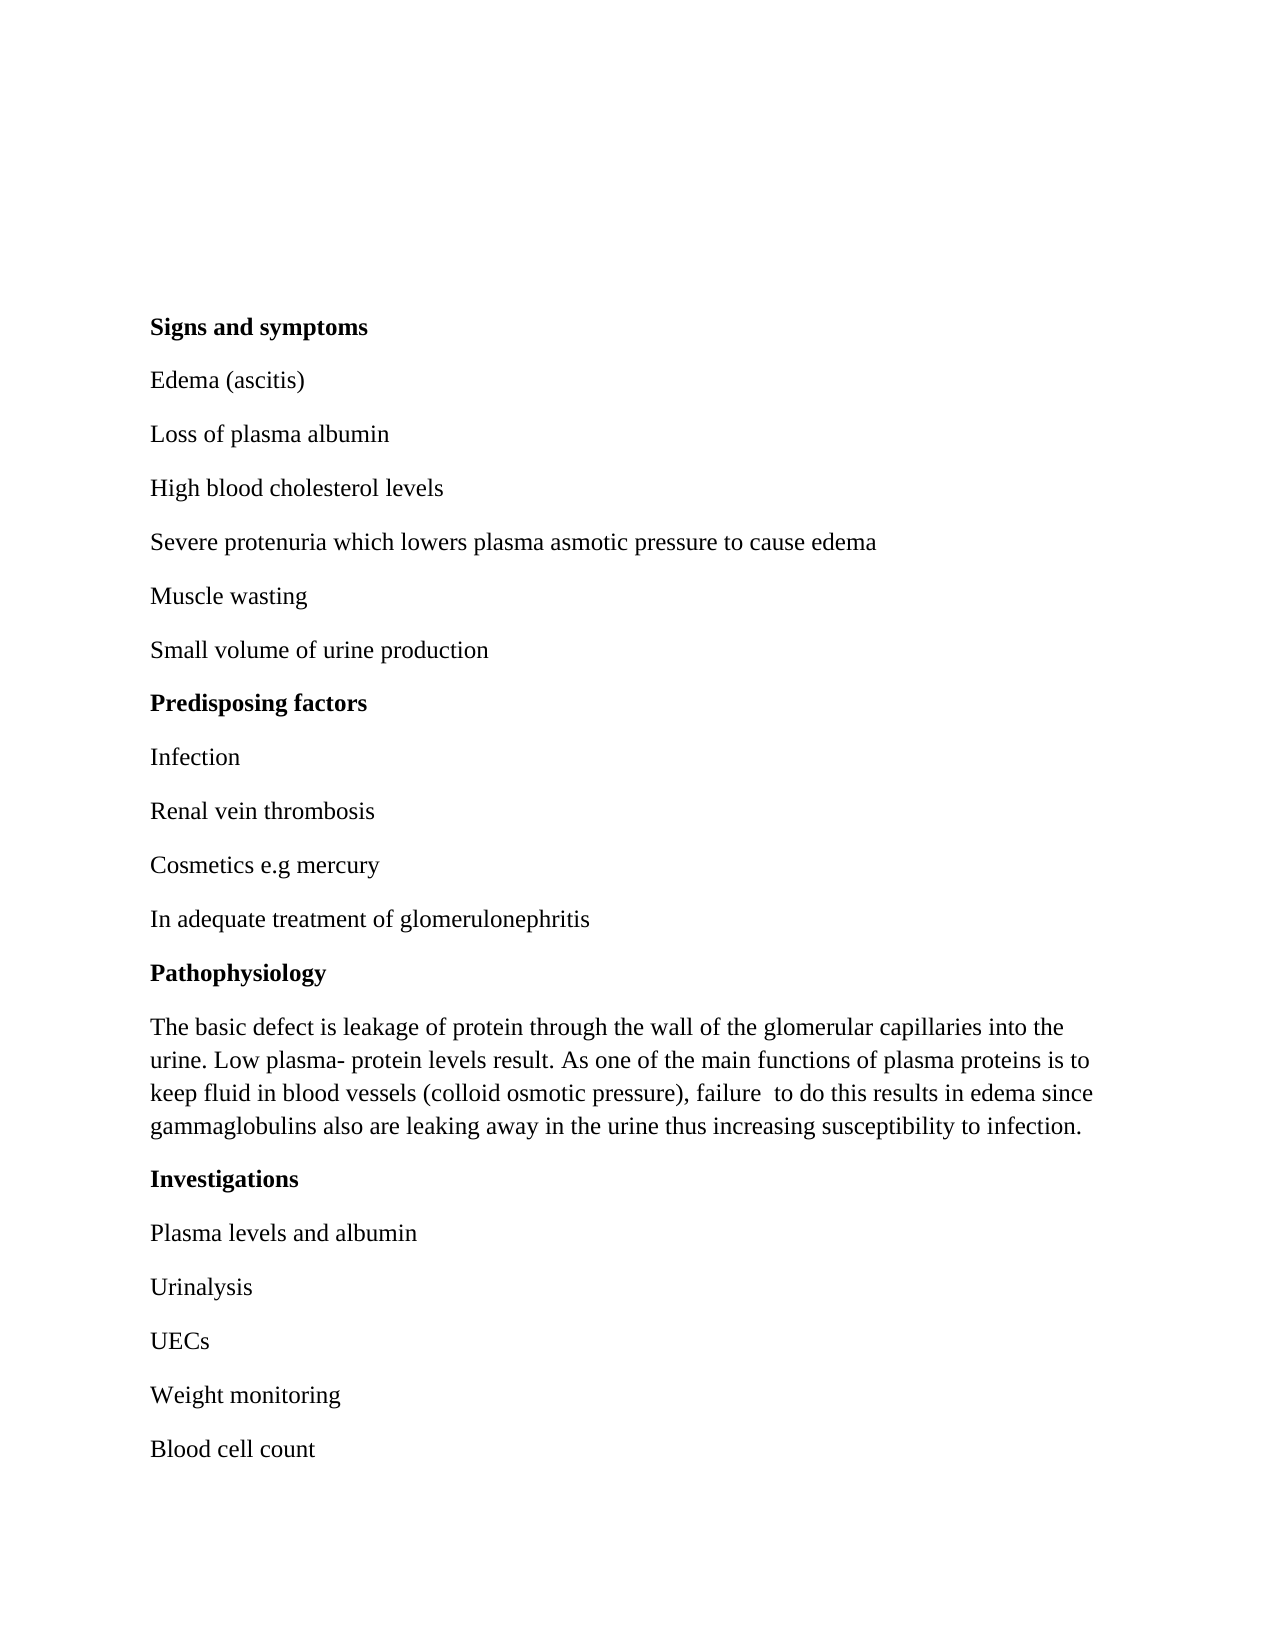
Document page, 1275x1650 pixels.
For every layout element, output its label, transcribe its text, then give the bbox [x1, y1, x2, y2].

text UECs [150, 1326, 1125, 1355]
text The basic defect is leakage of protein through the wall of the glomerular capillaries into the urine. Low plasma- protein levels result. As one of the main functions of plasma proteins is to keep fluid in blood vessels (colloid osmotic pressure), failure to do this results in edema since gammaglobulins also are leaking away in the urine thus increasing susceptibility to infection. [150, 1012, 1125, 1139]
text Cosmetics e.g mercury [150, 850, 1125, 879]
text High blood cholesterol levels [150, 473, 1125, 502]
text Blood cell count [150, 1434, 1125, 1463]
text Small volume of urine production [150, 635, 1125, 663]
text Renal vein thrombosis [150, 796, 1125, 825]
text In adequate treatment of glomerulonephritis [150, 904, 1125, 933]
text Predisposing factors [150, 688, 1125, 717]
text Urinalysis [150, 1272, 1125, 1301]
text Signs and symptoms [150, 312, 1125, 340]
text Edema (ascitis) [150, 365, 1125, 394]
text Weight monitoring [150, 1380, 1125, 1409]
text Investigations [150, 1164, 1125, 1193]
text Pathophysiology [150, 958, 1125, 987]
text Infection [150, 742, 1125, 771]
text Severe protenuria which lowers plasma asmotic pressure to cause edema [150, 527, 1125, 556]
text Loss of plasma albumin [150, 419, 1125, 448]
text Muscle wasting [150, 581, 1125, 609]
text Plasma levels and albumin [150, 1218, 1125, 1247]
